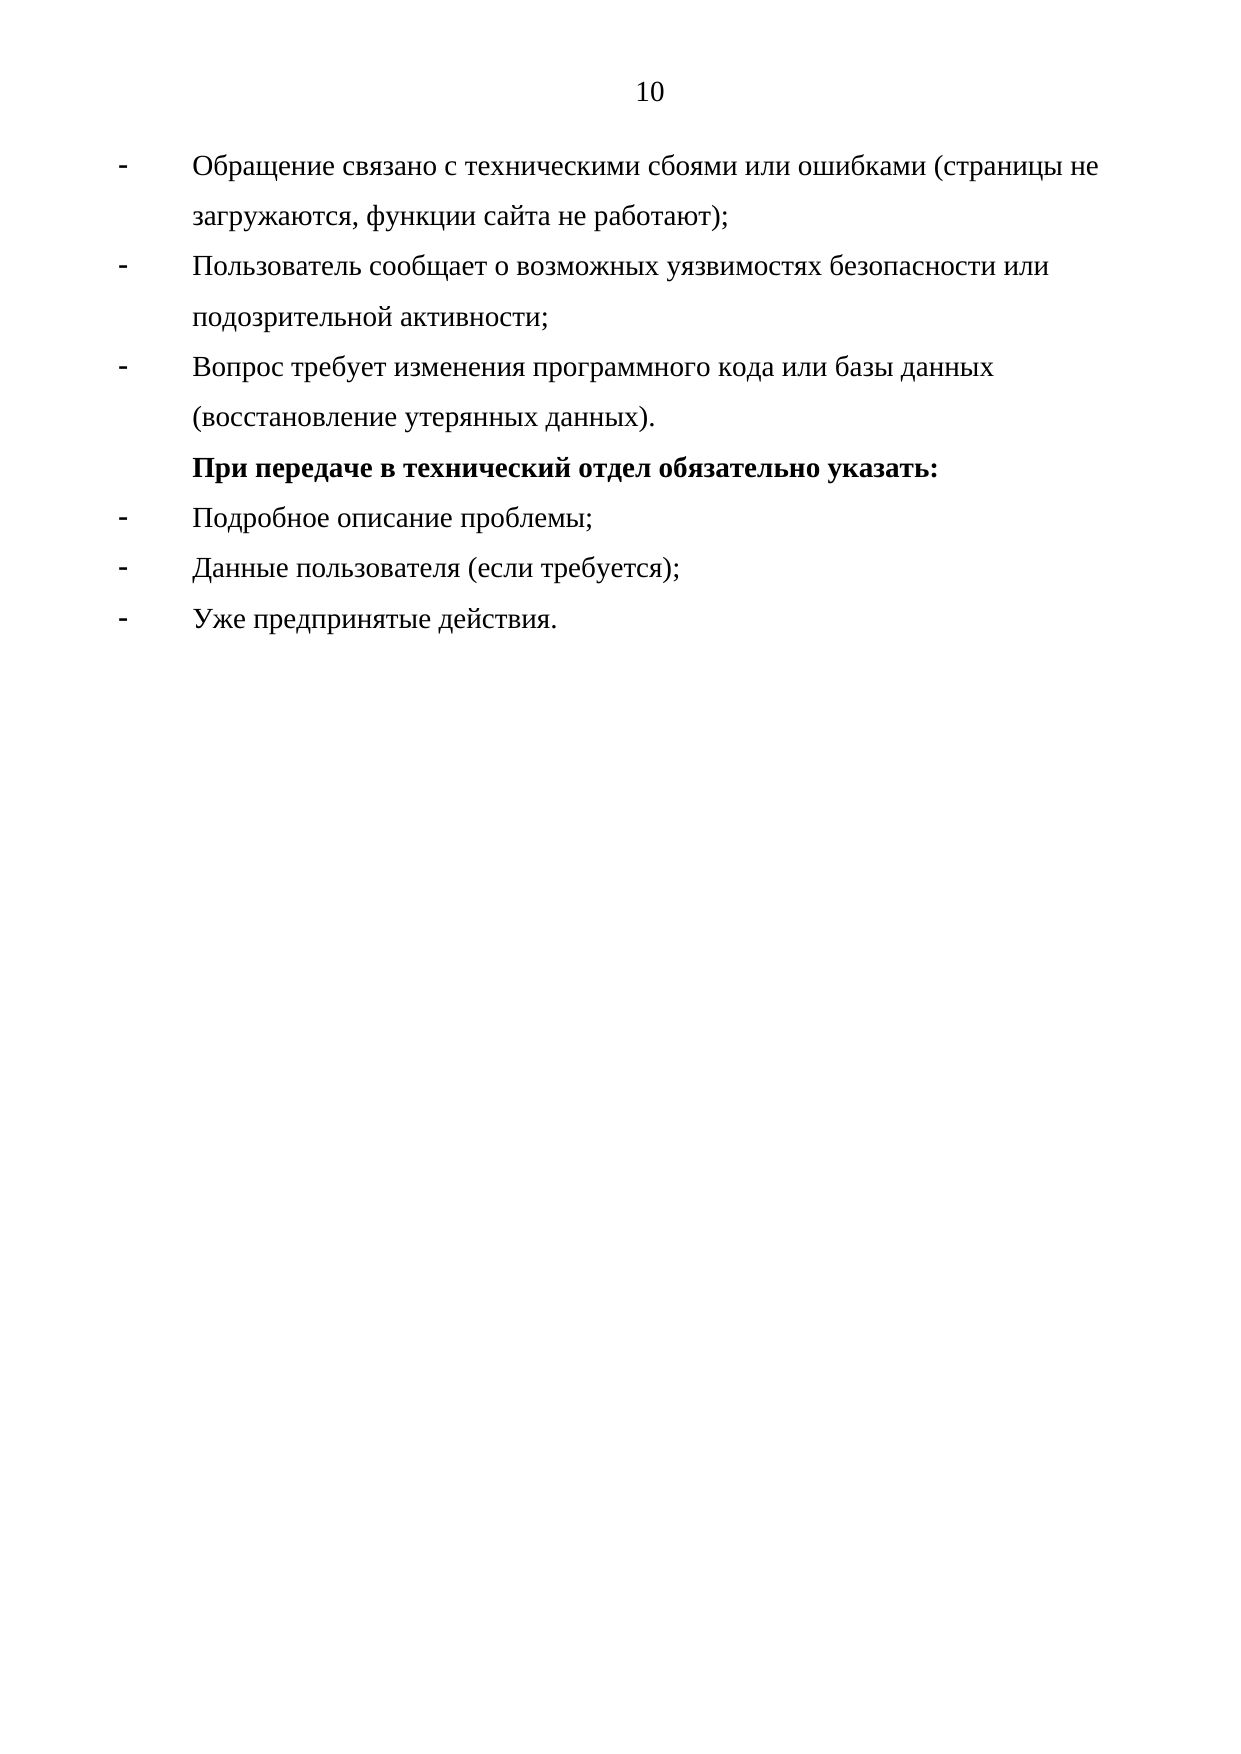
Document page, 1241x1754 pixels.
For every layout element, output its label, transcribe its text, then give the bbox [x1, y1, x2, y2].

list Обращение связано с техническими сбоями или ошибками (страницы не загружаются, функции сайта не работают); [118, 148, 1181, 232]
list Вопрос требует изменения программного кода или базы данных (восстановление утерянных данных). [118, 349, 1181, 433]
text При передаче в технический отдел обязательно указать: [118, 450, 1181, 483]
list Пользователь сообщает о возможных уязвимостях безопасности или подозрительной активности; [118, 248, 1181, 332]
list Уже предпринятые действия. [118, 601, 1181, 635]
list Подробное описание проблемы; [118, 500, 1181, 534]
list Данные пользователя (если требуется); [118, 551, 1181, 584]
